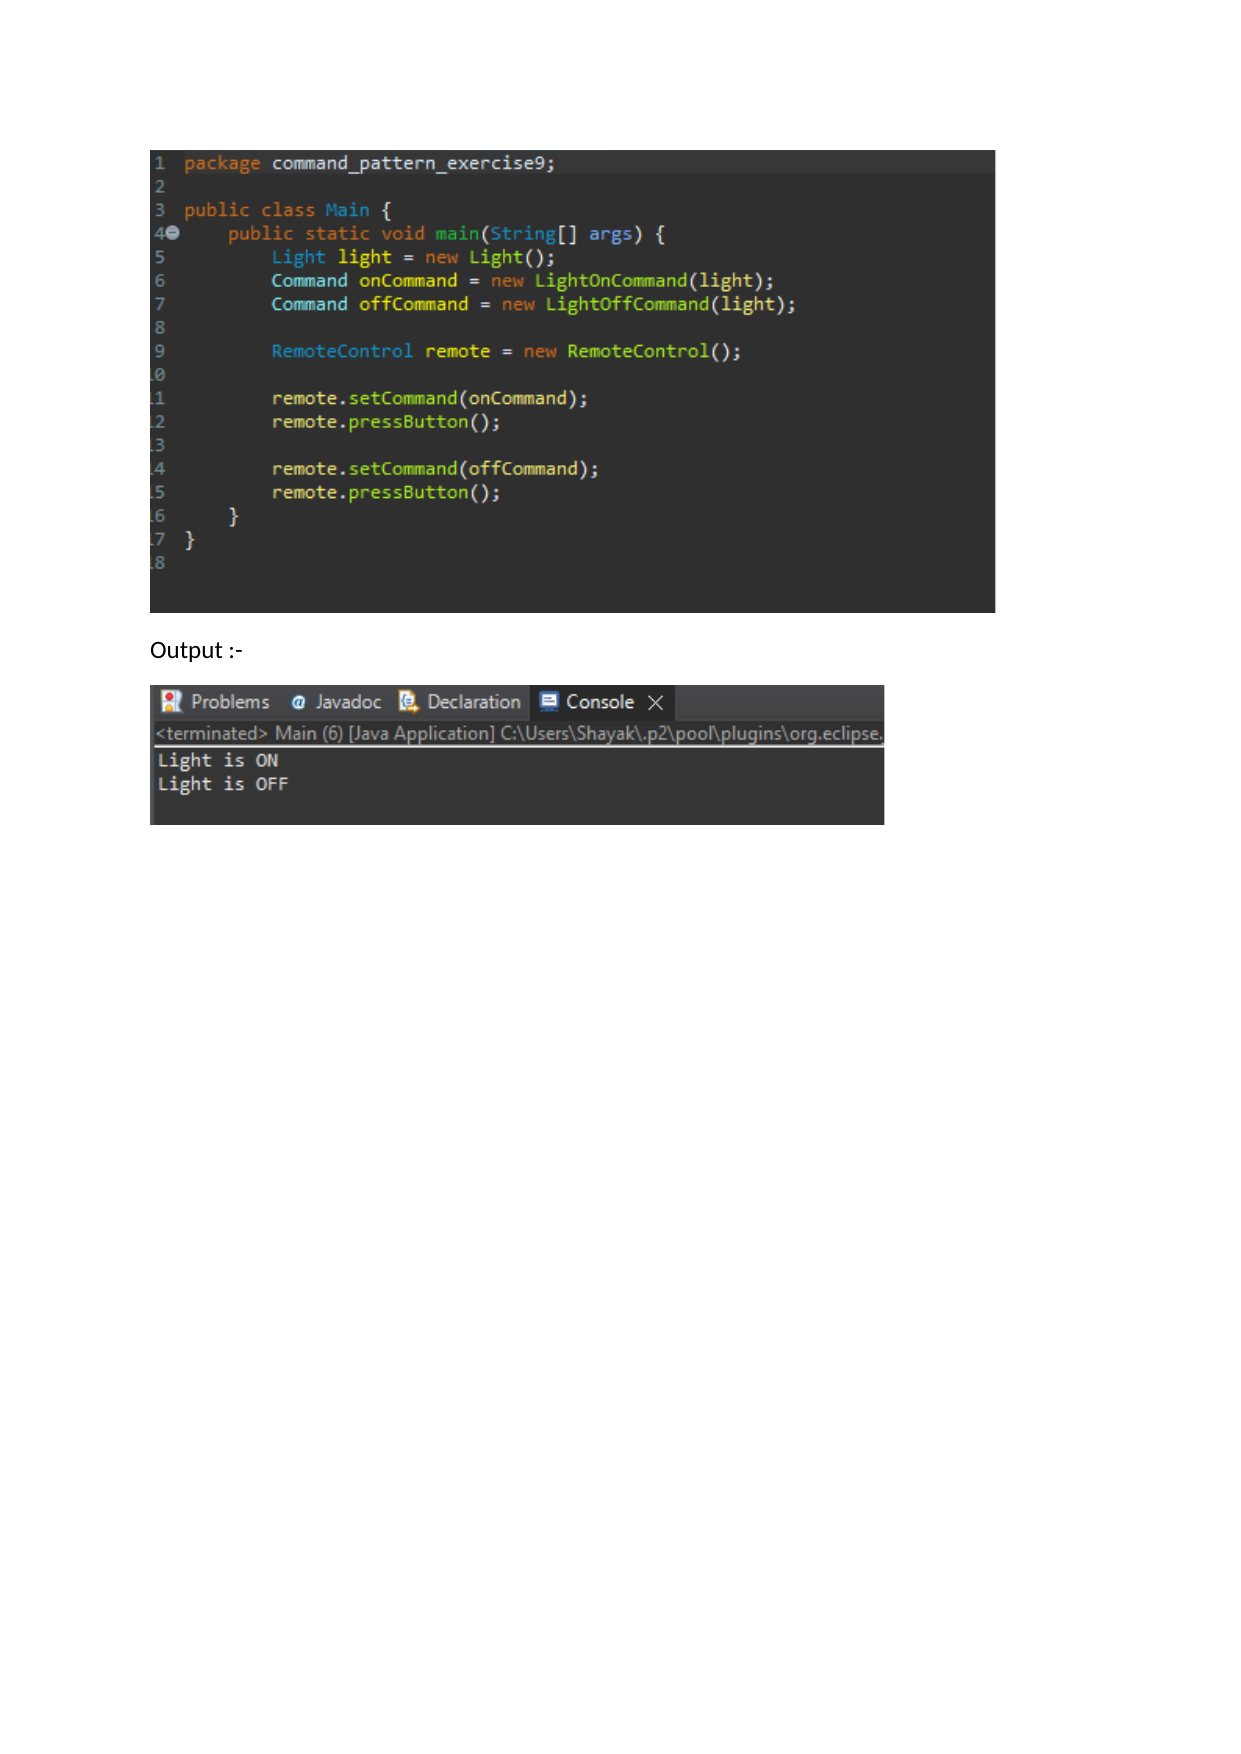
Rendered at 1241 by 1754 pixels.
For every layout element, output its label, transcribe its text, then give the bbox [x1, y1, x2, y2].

picture [150, 685, 885, 825]
text Output :- [150, 634, 1090, 664]
picture [150, 150, 996, 613]
